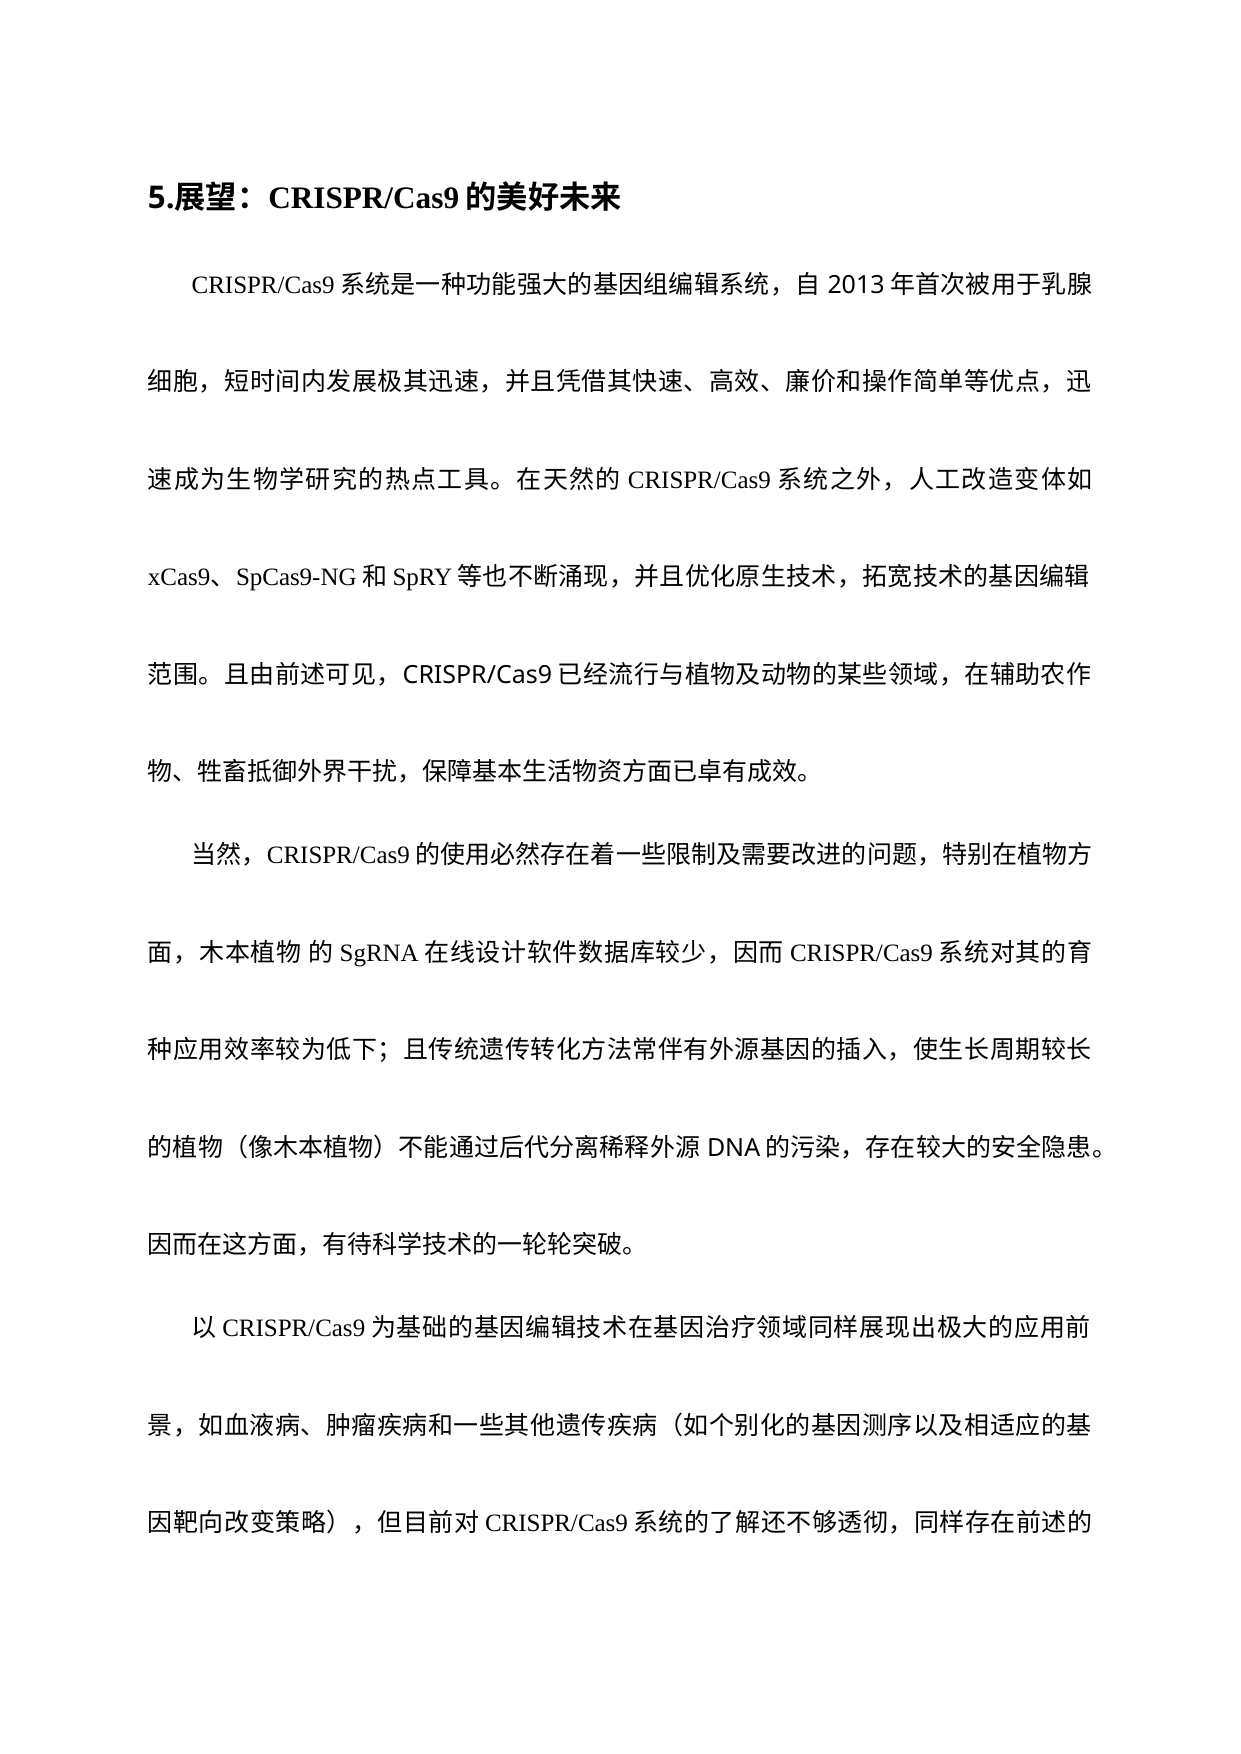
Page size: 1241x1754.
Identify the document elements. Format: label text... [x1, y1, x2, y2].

list CRISPR/Cas9系统是一种功能强大的基因组编辑系统，自2013年首次被用于乳腺细胞，短时间内发展极其迅速，并且凭借其快速、高效、廉价和操作简单等优点，迅速成为生物学研究的热点工具。在天然的CRISPR/Cas9系统之外，人工改造变体如xCas9、SpCas9-NG和SpRY等也不断涌现，并且优化原生技术，拓宽技术的基因编辑范围。且由前述可见，CRISPR/Cas9已经流行与植物及动物的某些领域，在辅助农作物、牲畜抵御外界干扰，保障基本生活物资方面已卓有成效。 [148, 250, 1093, 802]
list 5.展望：CRISPR/Cas9的美好未来 [148, 162, 1093, 227]
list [148, 1293, 1093, 1553]
list 当然，CRISPR/Cas9的使用必然存在着一些限制及需要改进的问题，特别在植物方面，木本植物 的SgRNA在线设计软件数据库较少，因而CRISPR/Cas9系统对其的育种应用效率较为低下；且传统遗传转化方法常伴有外源基因的插入，使生长周期较长的植物（像木本植物）不能通过后代分离稀释外源DNA的污染，存在较大的安全隐患。因而在这方面，有待科学技术的一轮轮突破。 [148, 820, 1093, 1275]
